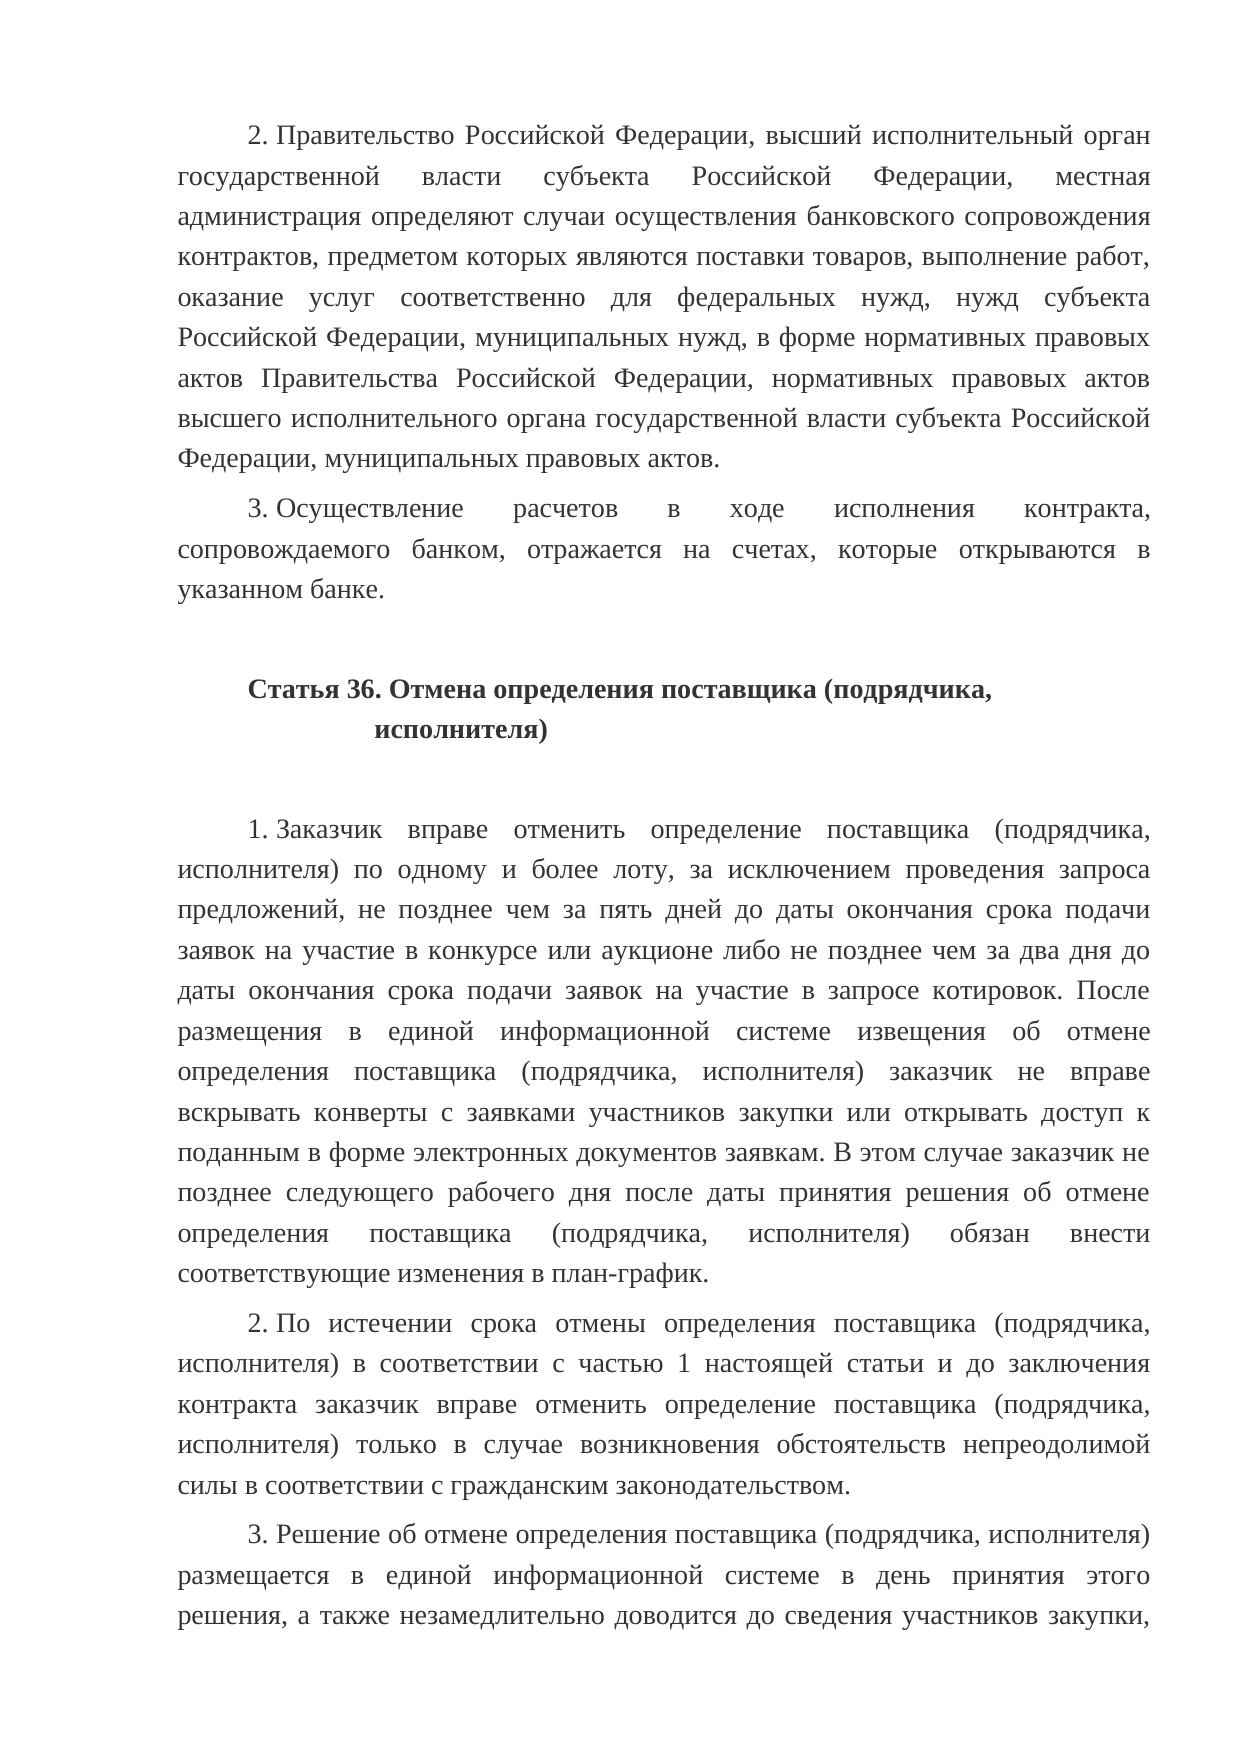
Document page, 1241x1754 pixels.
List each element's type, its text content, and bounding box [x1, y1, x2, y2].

text 2. По истечении срока отмены определения поставщика (подрядчика, исполнителя) в соответствии с частью 1 настоящей статьи и до заключения контракта заказчик вправе отменить определение поставщика (подрядчика, исполнителя) только в случае возникновения обстоятельств непреодолимой силы в соответствии с гражданским законодательством. [177, 1306, 1152, 1500]
text 3. Осуществление расчетов в ходе исполнения контракта, сопровождаемого банком, отражается на счетах, которые открываются в указанном банке. [177, 491, 1152, 604]
text 2. Правительство Российской Федерации, высший исполнительный орган государственной власти субъекта Российской Федерации, местная администрация определяют случаи осуществления банковского сопровождения контрактов, предметом которых являются поставки товаров, выполнение работ, оказание услуг соответственно для федеральных нужд, нужд субъекта Российской Федерации, муниципальных нужд, в форме нормативных правовых актов Правительства Российской Федерации, нормативных правовых актов высшего исполнительного органа государственной власти субъекта Российской Федерации, муниципальных правовых актов. [177, 118, 1152, 474]
text 1. Заказчик вправе отменить определение поставщика (подрядчика, исполнителя) по одному и более лоту, за исключением проведения запроса предложений, не позднее чем за пять дней до даты окончания срока подачи заявок на участие в конкурсе или аукционе либо не позднее чем за два дня до даты окончания срока подачи заявок на участие в запросе котировок. После размещения в единой информационной системе извещения об отмене определения поставщика (подрядчика, исполнителя) заказчик не вправе вскрывать конверты с заявками участников закупки или открывать доступ к поданным в форме электронных документов заявкам. В этом случае заказчик не позднее следующего рабочего дня после даты принятия решения об отмене определения поставщика (подрядчика, исполнителя) обязан внести соответствующие изменения в план-график. [177, 812, 1152, 1289]
text Статья 36. Отмена определения поставщика (подрядчика, исполнителя) [247, 672, 1152, 744]
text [177, 1517, 1152, 1631]
